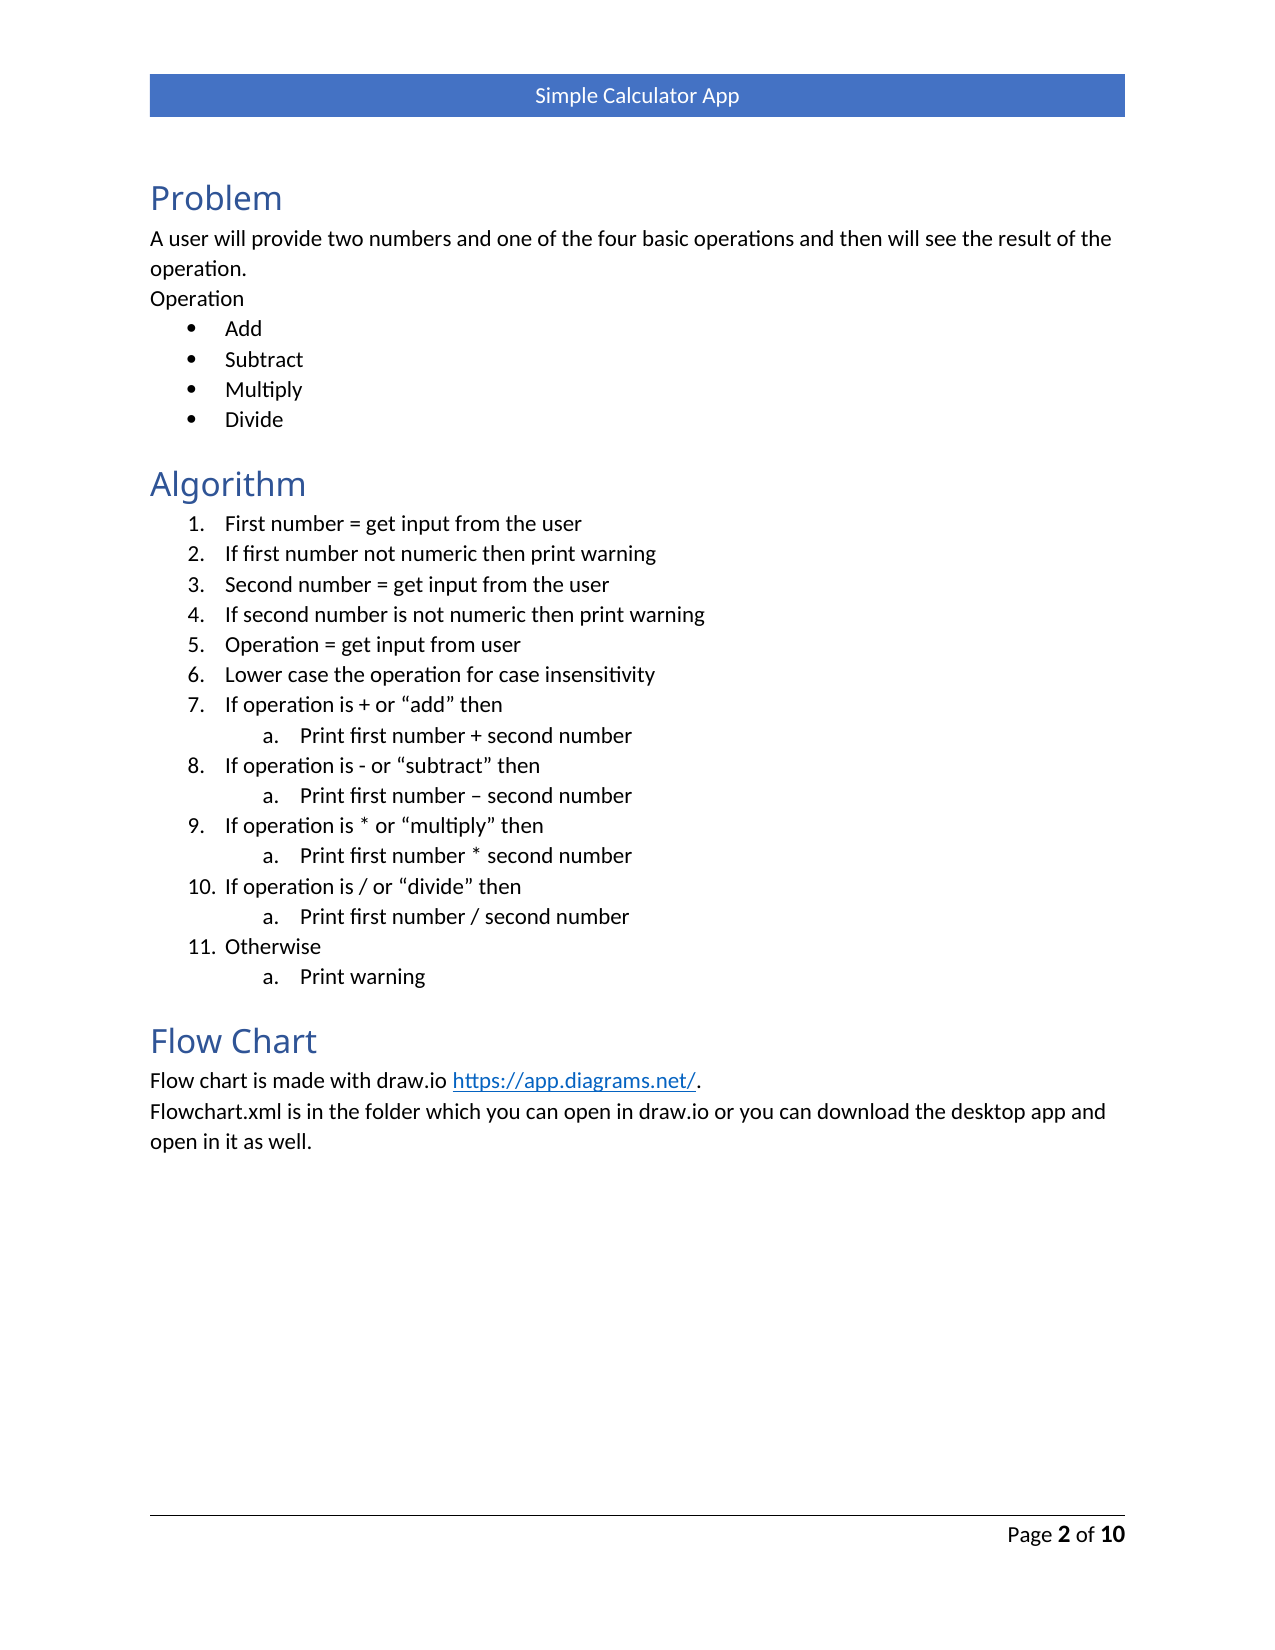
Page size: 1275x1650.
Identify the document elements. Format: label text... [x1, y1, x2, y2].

text A user will provide two numbers and one of the four basic operations and then will see the result of the operation. [150, 224, 1125, 282]
list If first number not numeric then print warning [187, 539, 1125, 568]
text Flow chart is made with draw.io https://app.diagrams.net/. [150, 1067, 1125, 1095]
subtitle Algorithm [150, 460, 1125, 506]
list If operation is * or “multiply” then [187, 811, 1125, 839]
text Flowchart.xml is in the folder which you can open in draw.io or you can download the desktop app and open in it as well. [150, 1097, 1125, 1155]
list Print first number / second number [262, 902, 1125, 930]
list Divide [187, 405, 1125, 433]
list Second number = get input from the user [187, 570, 1125, 598]
list Operation = get input from user [187, 630, 1125, 658]
subtitle Problem [150, 175, 1125, 220]
list Lower case the operation for case insensitivity [187, 660, 1125, 688]
list If operation is + or “add” then [187, 691, 1125, 719]
list If operation is - or “subtract” then [187, 751, 1125, 779]
list Add [187, 314, 1125, 343]
list If operation is / or “divide” then [187, 872, 1125, 900]
list Multiply [187, 375, 1125, 403]
list Print first number * second number [262, 842, 1125, 870]
list Print first number + second number [262, 721, 1125, 749]
list Print first number – second number [262, 781, 1125, 809]
list If second number is not numeric then print warning [187, 600, 1125, 628]
list Subtract [187, 345, 1125, 373]
list Print warning [262, 962, 1125, 991]
subtitle Flow Chart [150, 1018, 1125, 1063]
text Operation [150, 284, 1125, 312]
list Otherwise [187, 932, 1125, 960]
list First number = get input from the user [187, 509, 1125, 537]
